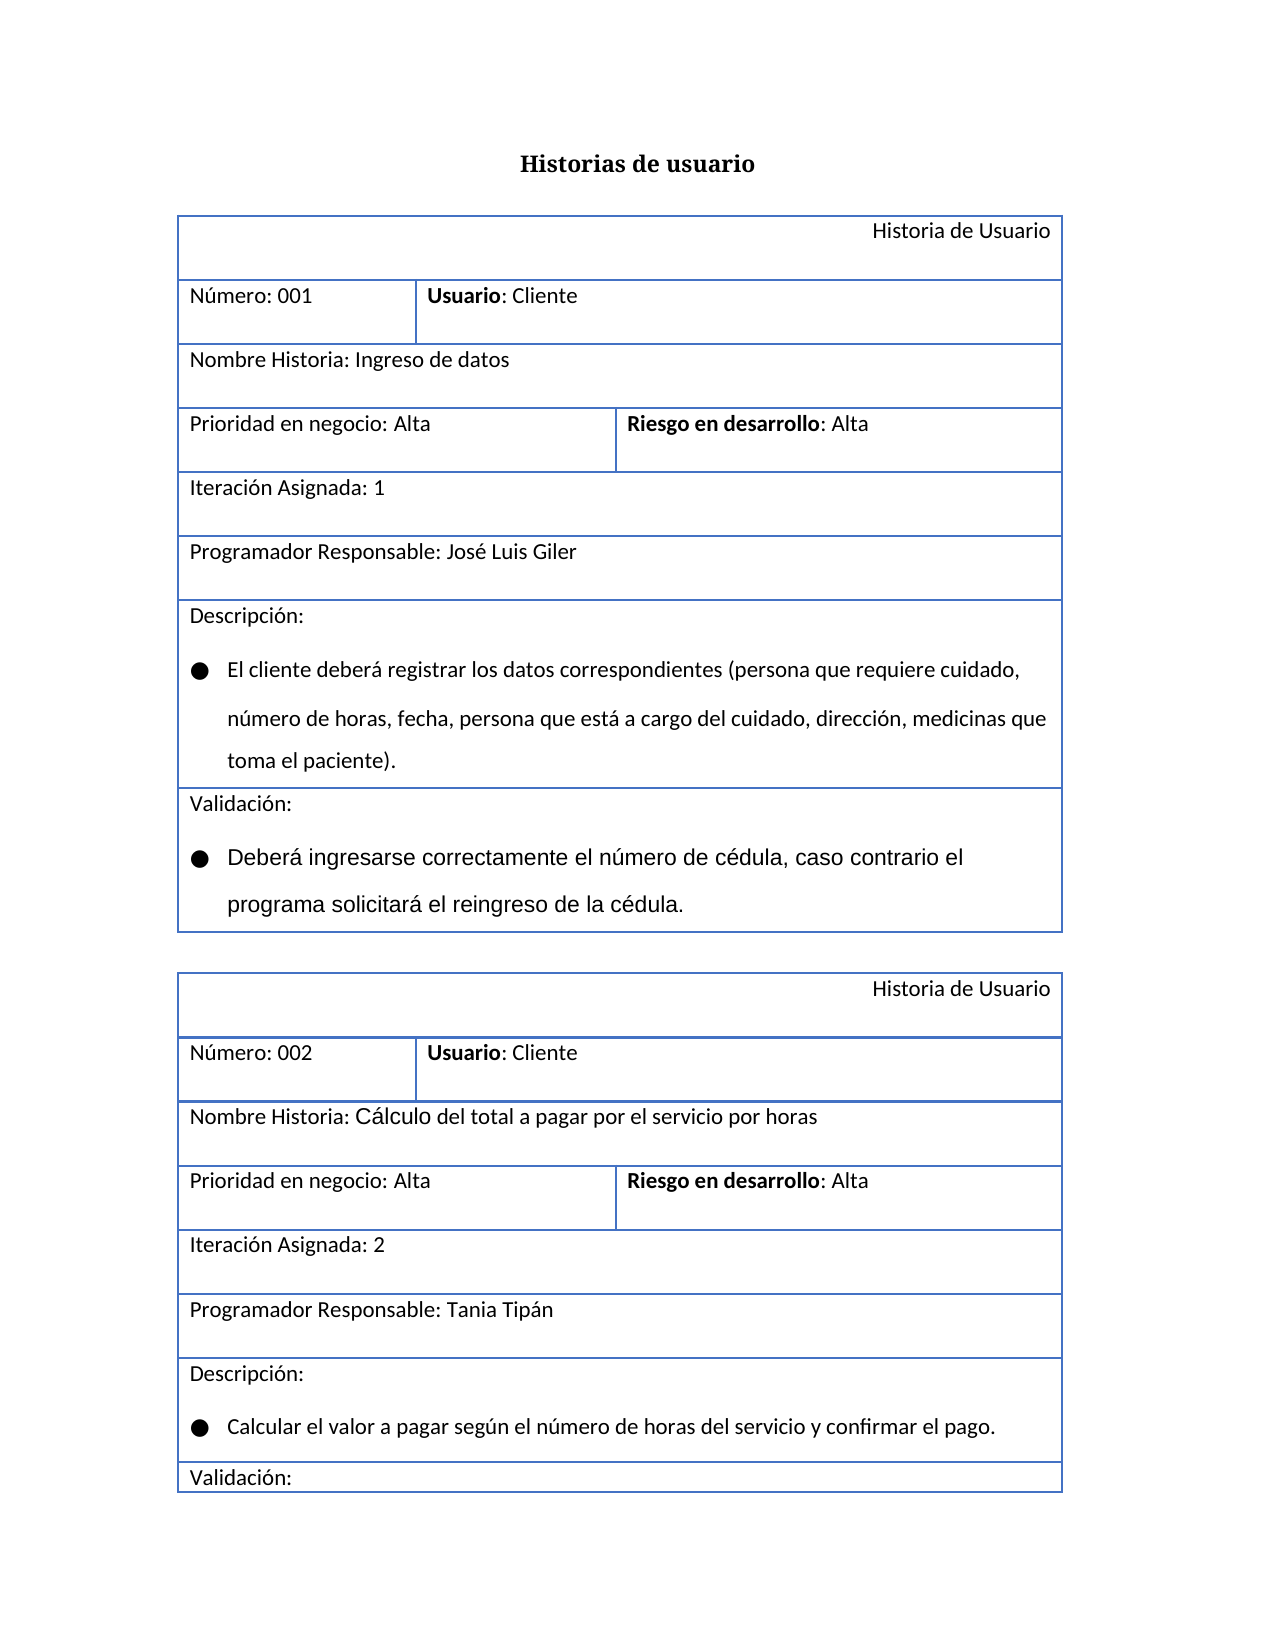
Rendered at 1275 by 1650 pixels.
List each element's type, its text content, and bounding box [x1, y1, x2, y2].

table_cell Nombre Historia: Ingreso de datos [179, 345, 1061, 407]
table_cell Riesgo en desarrollo: Alta [617, 409, 1061, 471]
table_cell Nombre Historia: Cálculo del total a pagar por el servicio por horas [179, 1103, 1061, 1164]
table_cell Programador Responsable: Tania Tipán [179, 1295, 1061, 1357]
table_header Historia de Usuario [179, 217, 1061, 279]
table_cell Prioridad en negocio: Alta [179, 409, 615, 471]
table_cell Iteración Asignada: 1 [179, 473, 1061, 535]
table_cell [179, 1463, 1061, 1491]
table_cell Descripción: Calcular el valor a pagar según el número de horas del servicio y confirmar el pago. [179, 1359, 1061, 1461]
table_cell Descripción: El cliente deberá registrar los datos correspondientes (persona que requiere cuidado, número de horas, fecha, persona que está a cargo del cuidado, dirección, medicinas que toma el paciente). [179, 601, 1061, 787]
table_cell Riesgo en desarrollo: Alta [617, 1167, 1061, 1228]
table_cell Programador Responsable: José Luis Giler [179, 537, 1061, 599]
table_cell Usuario: Cliente [417, 281, 1061, 343]
table_cell Número: 001 [179, 281, 415, 343]
table_header Historia de Usuario [179, 974, 1061, 1036]
table_cell Iteración Asignada: 2 [179, 1231, 1061, 1293]
table_cell Validación: Deberá ingresarse correctamente el número de cédula, caso contrario el programa solicitará el reingreso de la cédula. [179, 789, 1061, 931]
text Historias de usuario [177, 148, 1098, 179]
table_cell Número: 002 [179, 1039, 415, 1100]
table_cell Prioridad en negocio: Alta [179, 1167, 615, 1228]
table_cell Usuario: Cliente [417, 1039, 1061, 1100]
